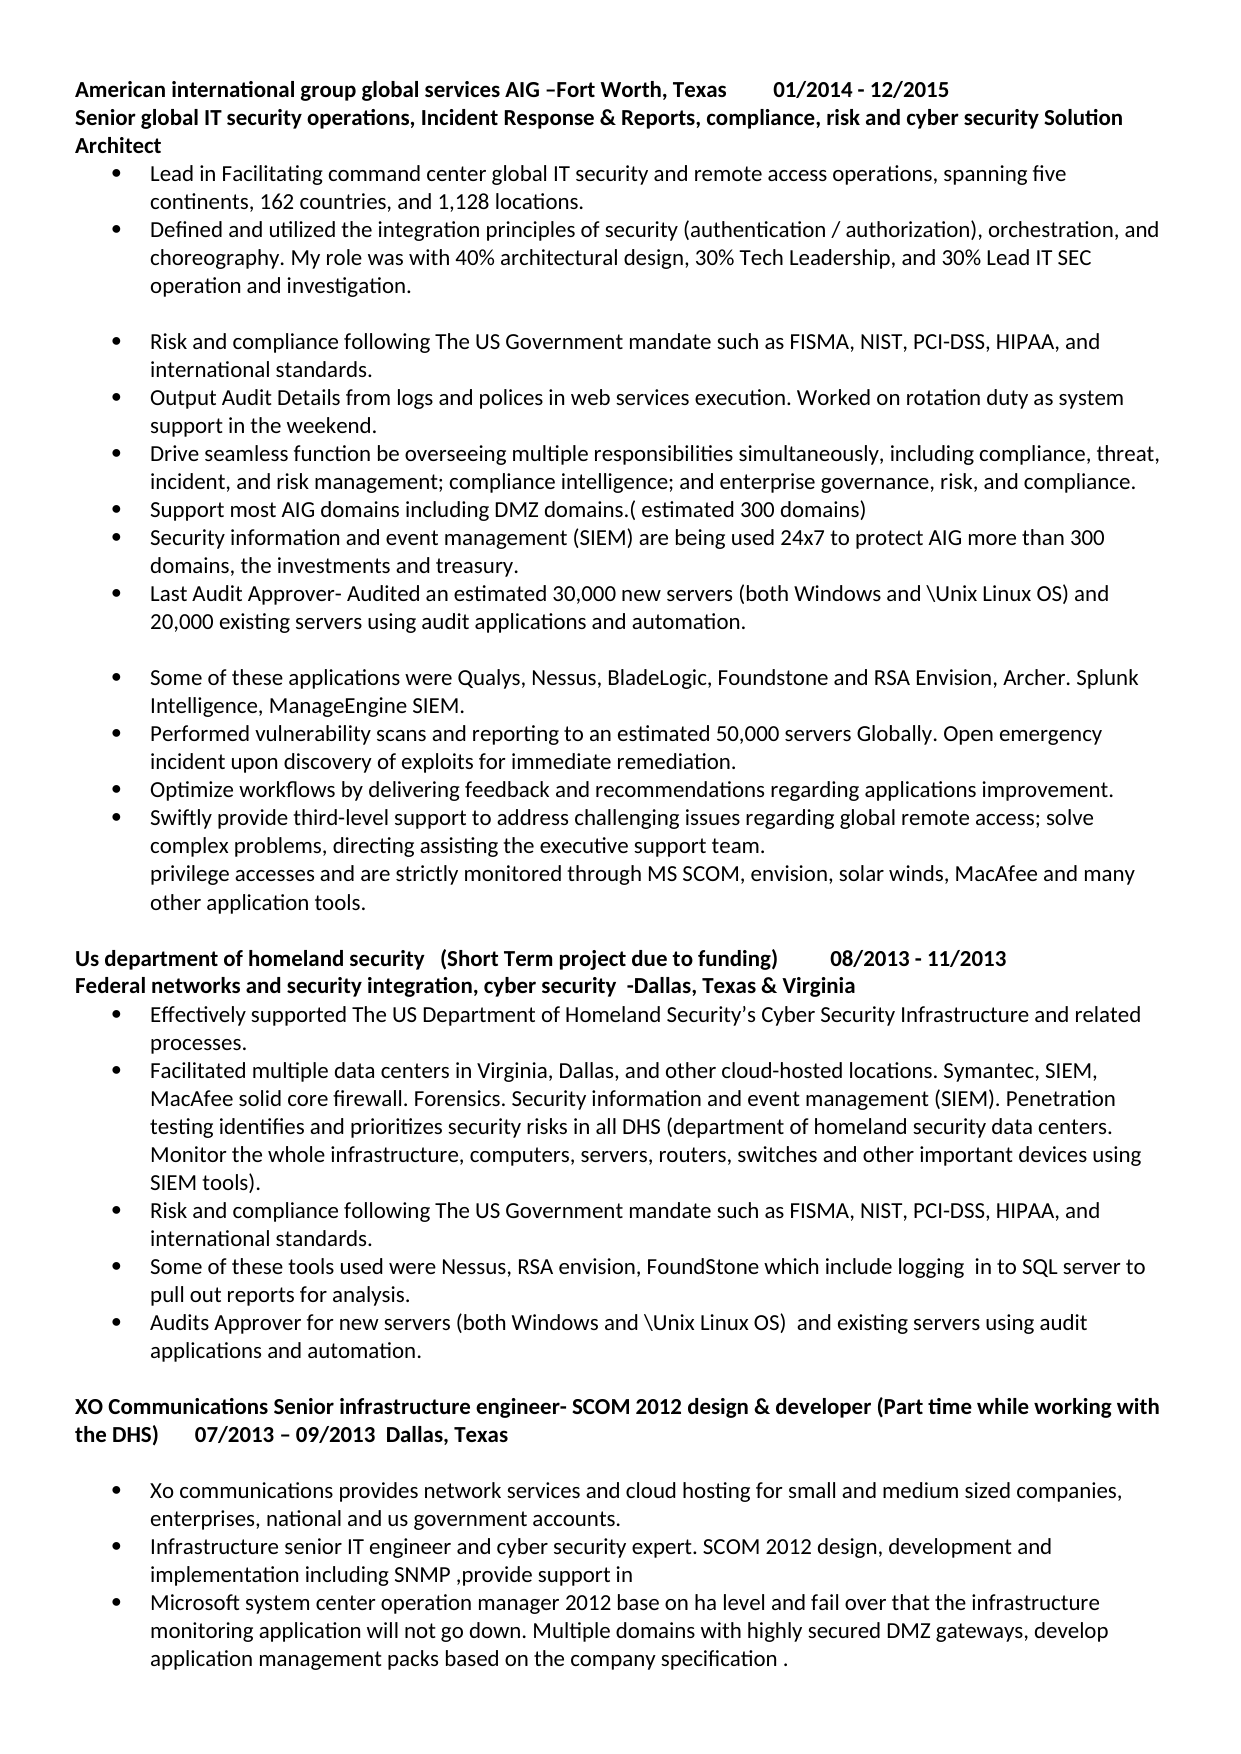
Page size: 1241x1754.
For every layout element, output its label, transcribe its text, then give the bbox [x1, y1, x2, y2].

list Facilitated multiple data centers in Virginia, Dallas, and other cloud-hosted locations. Symantec, SIEM, MacAfee solid core firewall. Forensics. Security information and event management (SIEM). Penetration testing identifies and prioritizes security risks in all DHS (department of homeland security data centers. Monitor the whole infrastructure, computers, servers, routers, switches and other important devices using SIEM tools). [112, 1056, 1165, 1196]
list Effectively supported The US Department of Homeland Security’s Cyber Security Infrastructure and related processes. [112, 1000, 1165, 1056]
list Support most AIG domains including DMZ domains.( estimated 300 domains) [112, 495, 1165, 523]
list Risk and compliance following The US Government mandate such as FISMA, NIST, PCI-DSS, HIPAA, and international standards. [112, 327, 1165, 383]
list Audits Approver for new servers (both Windows and \Unix Linux OS) and existing servers using audit applications and automation. [112, 1308, 1165, 1364]
list Some of these tools used were Nessus, RSA envision, FoundStone which include logging in to SQL server to pull out reports for analysis. [112, 1252, 1165, 1308]
list Defined and utilized the integration principles of security (authentication / authorization), orchestration, and choreography. My role was with 40% architectural design, 30% Tech Leadership, and 30% Lead IT SEC operation and investigation. [112, 215, 1165, 299]
text American international group global services AIG –Fort Worth, Texas 01/2014 - 12/2015 [75, 75, 1165, 103]
list Swiftly provide third-level support to address challenging issues regarding global remote access; solve complex problems, directing assisting the executive support team. [112, 803, 1165, 859]
list Last Audit Approver- Audited an estimated 30,000 new servers (both Windows and \Unix Linux OS) and 20,000 existing servers using audit applications and automation. [112, 579, 1165, 635]
list Xo communications provides network services and cloud hosting for small and medium sized companies, enterprises, national and us government accounts. [112, 1476, 1165, 1532]
list Output Audit Details from logs and polices in web services execution. Worked on rotation duty as system support in the weekend. [112, 383, 1165, 439]
text Federal networks and security integration, cyber security -Dallas, Texas & Virginia [75, 972, 1165, 1000]
list Some of these applications were Qualys, Nessus, BladeLogic, Foundstone and RSA Envision, Archer. Splunk Intelligence, ManageEngine SIEM. [112, 663, 1165, 719]
text XO Communications Senior infrastructure engineer- SCOM 2012 design & developer (Part time while working with the DHS) 07/2013 – 09/2013 Dallas, Texas [75, 1392, 1165, 1448]
list Optimize workflows by delivering feedback and recommendations regarding applications improvement. [112, 776, 1165, 803]
text privilege accesses and are strictly monitored through MS SCOM, envision, solar winds, MacAfee and many other application tools. [150, 859, 1165, 916]
list Security information and event management (SIEM) are being used 24x7 to protect AIG more than 300 domains, the investments and treasury. [112, 523, 1165, 579]
list Infrastructure senior IT engineer and cyber security expert. SCOM 2012 design, development and implementation including SNMP ,provide support in [112, 1532, 1165, 1588]
list Microsoft system center operation manager 2012 base on ha level and fail over that the infrastructure monitoring application will not go down. Multiple domains with highly secured DMZ gateways, develop application management packs based on the company specification . [112, 1588, 1165, 1672]
list Performed vulnerability scans and reporting to an estimated 50,000 servers Globally. Open emergency incident upon discovery of exploits for immediate remediation. [112, 719, 1165, 776]
text Senior global IT security operations, Incident Response & Reports, compliance, risk and cyber security Solution Architect [75, 103, 1165, 159]
list Risk and compliance following The US Government mandate such as FISMA, NIST, PCI-DSS, HIPAA, and international standards. [112, 1196, 1165, 1252]
list Drive seamless function be overseeing multiple responsibilities simultaneously, including compliance, threat, incident, and risk management; compliance intelligence; and enterprise governance, risk, and compliance. [112, 439, 1165, 495]
list Lead in Facilitating command center global IT security and remote access operations, spanning five continents, 162 countries, and 1,128 locations. [112, 159, 1165, 215]
text Us department of homeland security (Short Term project due to funding) 08/2013 - 11/2013 [75, 944, 1165, 972]
